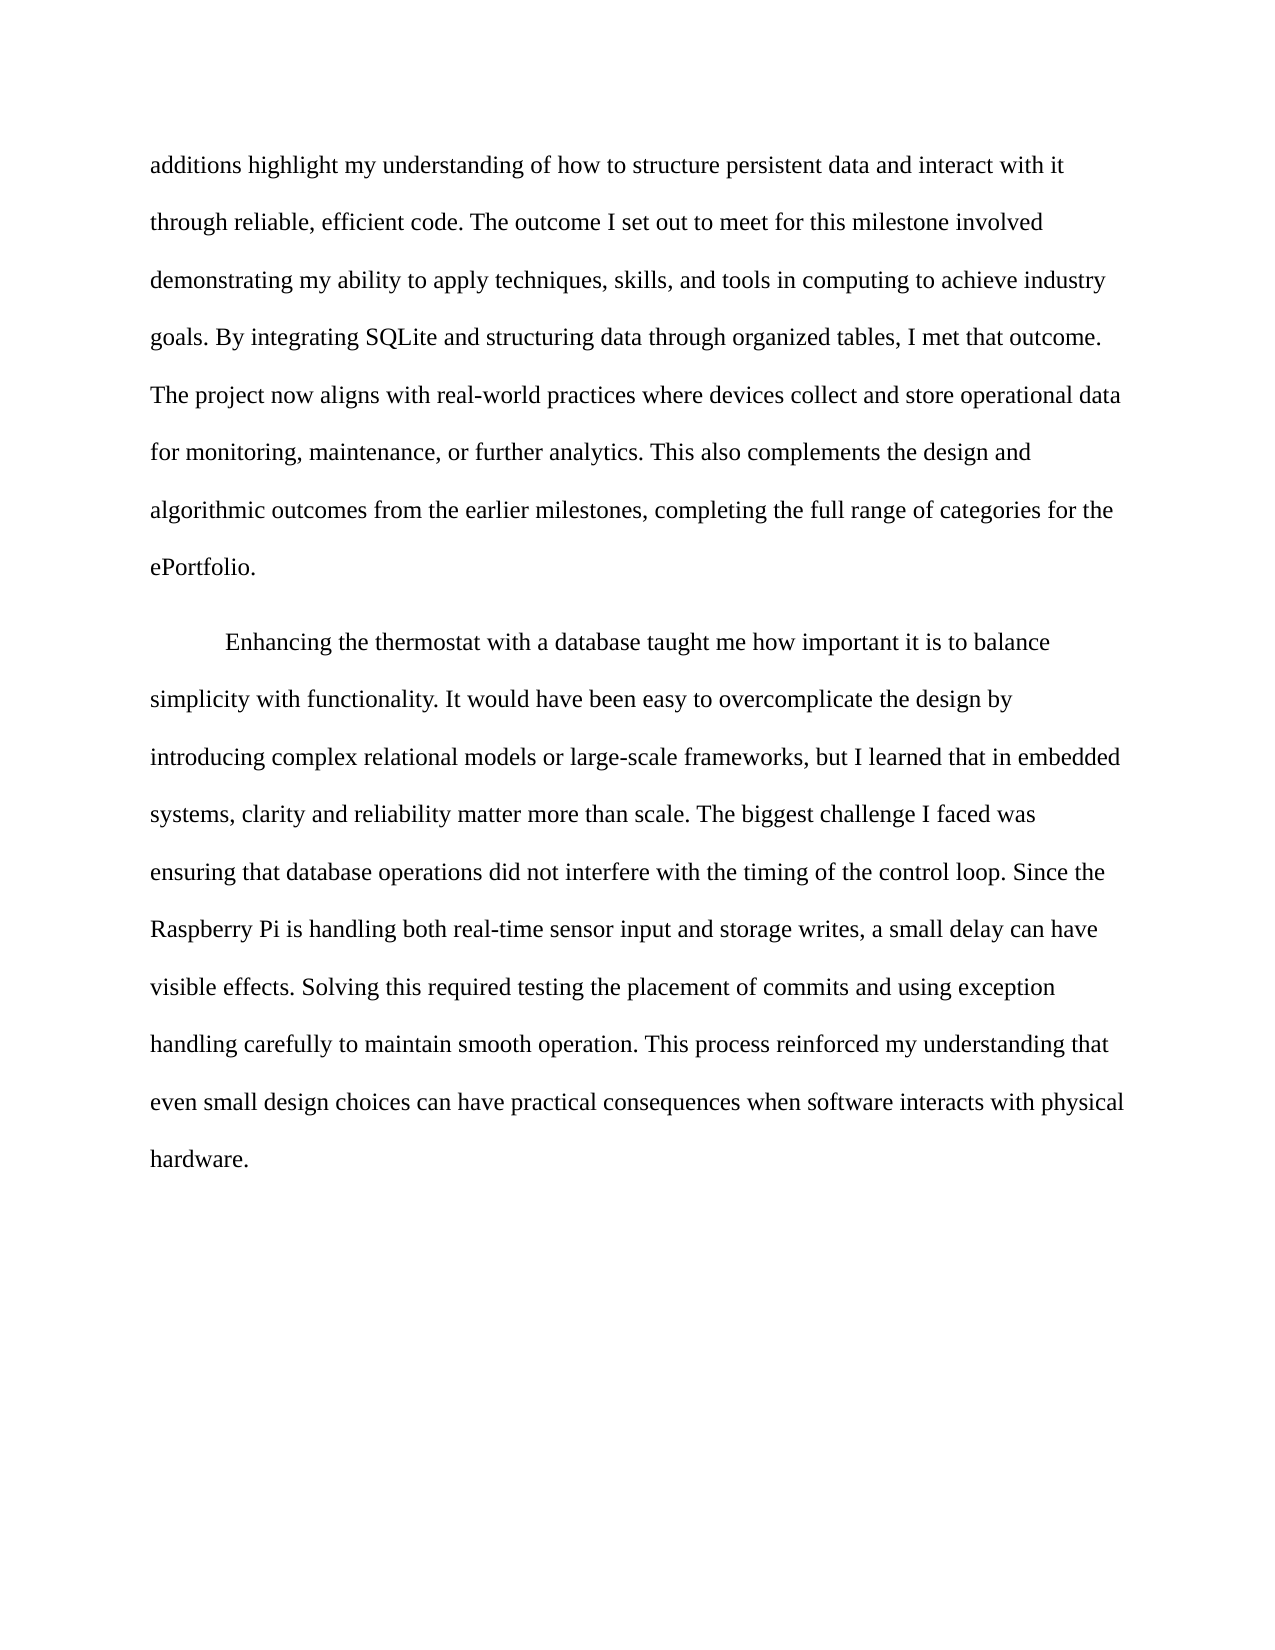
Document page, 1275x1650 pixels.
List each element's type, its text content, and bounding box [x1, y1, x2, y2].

text Enhancing the thermostat with a database taught me how important it is to balance simplicity with functionality. It would have been easy to overcomplicate the design by introducing complex relational models or large-scale frameworks, but I learned that in embedded systems, clarity and reliability matter more than scale. The biggest challenge I faced was ensuring that database operations did not interfere with the timing of the control loop. Since the Raspberry Pi is handling both real-time sensor input and storage writes, a small delay can have visible effects. Solving this required testing the placement of commits and using exception handling carefully to maintain smooth operation. This process reinforced my understanding that even small design choices can have practical consequences when software interacts with physical hardware. [150, 627, 1125, 1173]
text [150, 150, 1125, 581]
